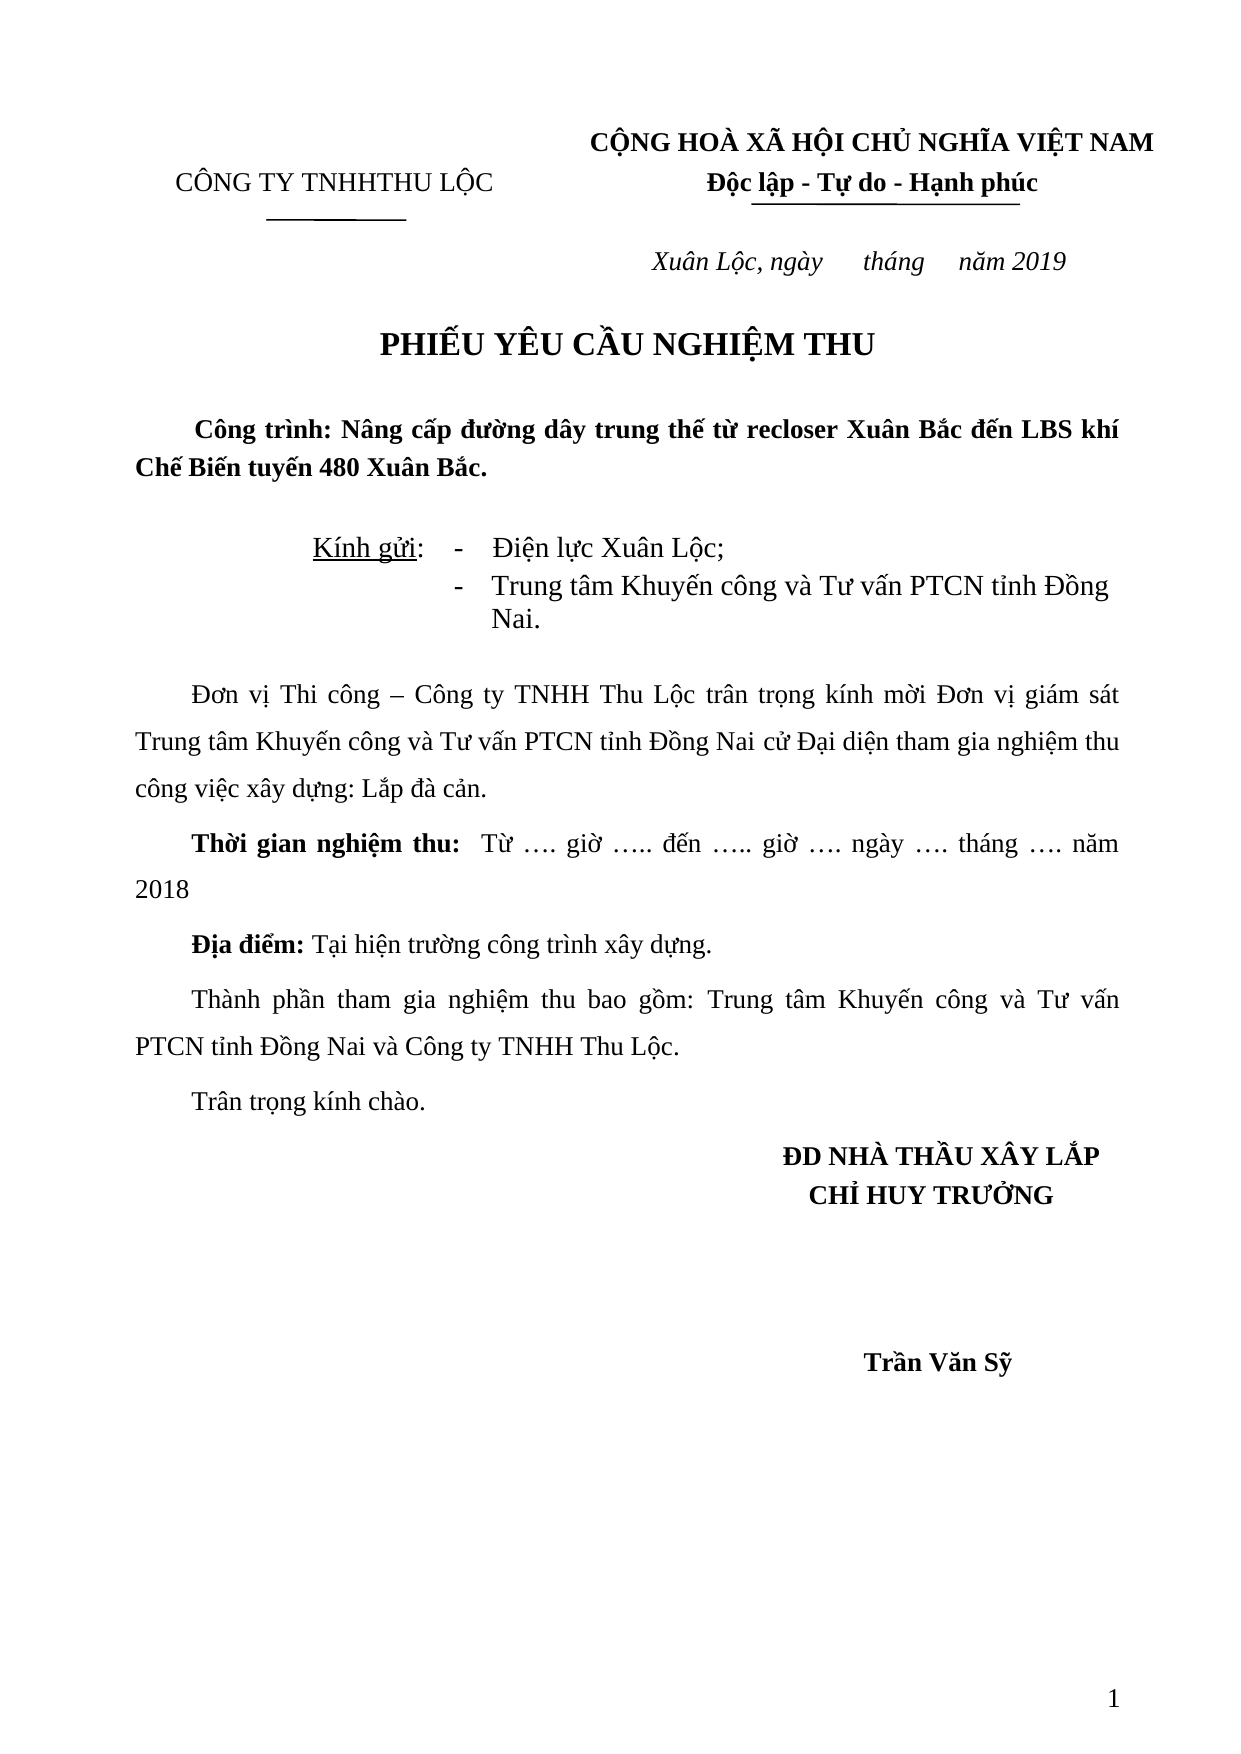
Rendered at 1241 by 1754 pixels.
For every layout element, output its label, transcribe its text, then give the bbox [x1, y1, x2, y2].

list Trung tâm Khuyến công và Tư vấn PTCN tỉnh Đồng Nai. [454, 568, 1120, 635]
text Đơn vị Thi công – trân trọng kính mời Đơn vị giám sát cử Đại diện tham gia nghiệm thu công việc xây dựng: Lắp đà cản. [135, 678, 1120, 803]
text Thành phần tham gia nghiệm thu bao gồm: và . [135, 983, 1120, 1061]
text Thời gian nghiệm thu: Từ …. giờ ….. đến ….. giờ …. ngày …. tháng …. năm 2018 [135, 827, 1120, 904]
text Địa điểm: Tại hiện trường công trình xây dựng. [191, 928, 1120, 959]
table_header CỘNG HOÀ XÃ HỘI CHỦ NGHĨA VIỆT NAM Độc lập - Tự do - Hạnh phúc Xuân Lộc, ngày tháng năm 2019 [578, 118, 1166, 276]
text Công trình: Nâng cấp đường dây trung thế từ recloser Xuân Bắc đến LBS khí Chế Biến tuyến 480 Xuân Bắc. [135, 413, 1120, 482]
table_header CÔNG TY TNHH THU LỘC [91, 118, 578, 276]
text PHIẾU YÊU CẦU NGHIỆM THU [135, 324, 1120, 362]
text Kính gửi: - Điện lực Xuân Lộc; [135, 530, 1120, 563]
text CHỈ HUY TRƯỞNG [135, 1179, 1120, 1211]
text Trần Văn Sỹ [135, 1346, 1120, 1377]
text ĐD NHÀ THẦU XÂY LẮP [135, 1140, 1120, 1171]
text Trân trọng kính chào. [135, 1085, 1120, 1116]
